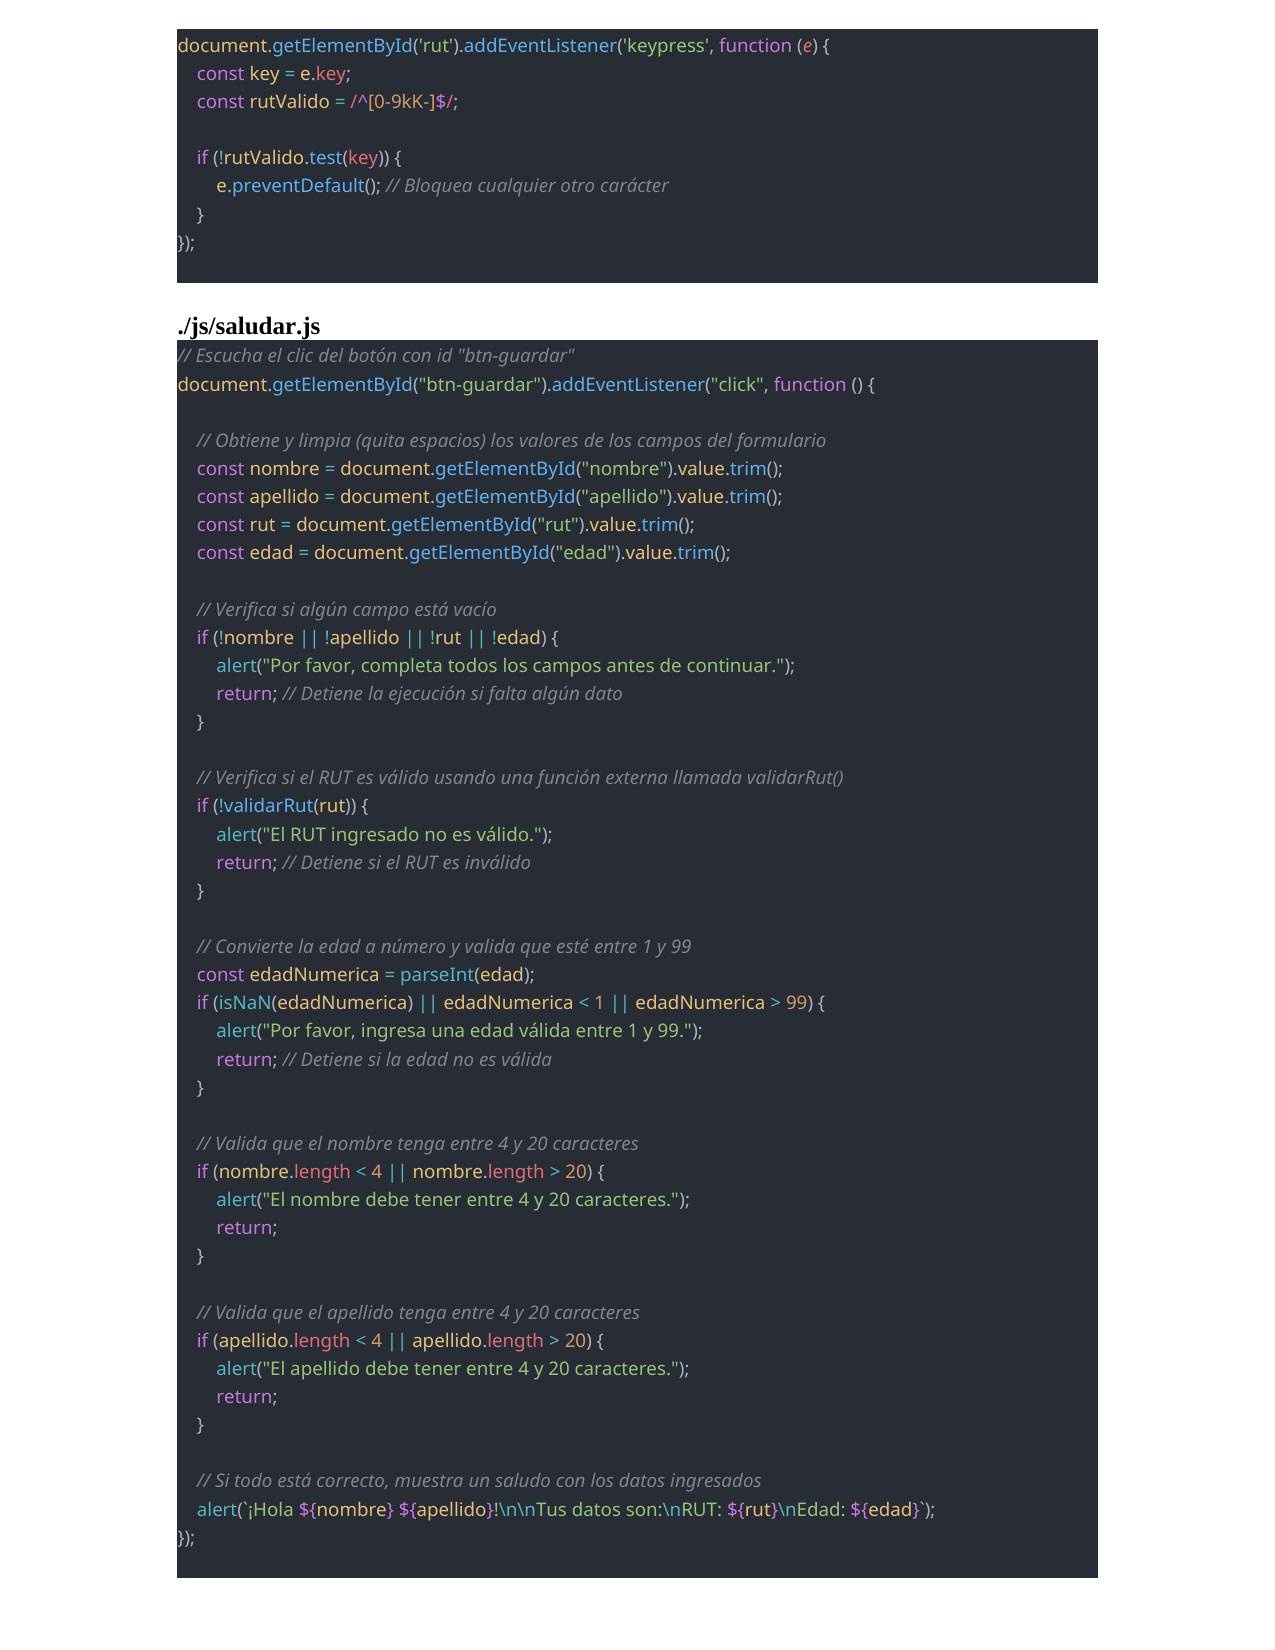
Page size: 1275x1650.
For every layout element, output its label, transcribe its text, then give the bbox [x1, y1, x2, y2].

text if (nombre.length < 4 || nombre.length > 20) { [177, 1156, 1098, 1184]
text }); [177, 1521, 1098, 1549]
text if (!nombre || !apellido || !rut || !edad) { [177, 621, 1098, 649]
text alert("Por favor, completa todos los campos antes de continuar."); [177, 649, 1098, 678]
text if (apellido.length < 4 || apellido.length > 20) { [177, 1324, 1098, 1353]
text // Valida que el apellido tenga entre 4 y 20 caracteres [177, 1296, 1098, 1324]
text if (!validarRut(rut)) { [177, 790, 1098, 818]
text // Escucha el clic del botón con id "btn-guardar" [177, 340, 1098, 368]
text alert("Por favor, ingresa una edad válida entre 1 y 99."); [177, 1015, 1098, 1043]
text // Verifica si el RUT es válido usando una función externa llamada validarRut() [177, 762, 1098, 790]
text const apellido = document.getElementById("apellido").value.trim(); [177, 481, 1098, 509]
text }); [177, 226, 1098, 254]
text alert(`¡Hola ${nombre} ${apellido}!\n\nTus datos son:\nRUT: ${rut}\nEdad: ${edad}`); [177, 1493, 1098, 1521]
text } [177, 198, 1098, 226]
text const key = e.key; [177, 58, 1098, 86]
text // Valida que el nombre tenga entre 4 y 20 caracteres [177, 1128, 1098, 1156]
text const rutValido = /^[0-9kK-]$/; [177, 86, 1098, 114]
text alert("El nombre debe tener entre 4 y 20 caracteres."); [177, 1184, 1098, 1212]
text return; // Detiene la ejecución si falta algún dato [177, 678, 1098, 706]
text return; [177, 1381, 1098, 1409]
text const edadNumerica = parseInt(edad); [177, 959, 1098, 987]
text document.getElementById('rut').addEventListener('keypress', function (e) { [177, 29, 1098, 58]
text // Si todo está correcto, muestra un saludo con los datos ingresados [177, 1465, 1098, 1493]
text // Convierte la edad a número y valida que esté entre 1 y 99 [177, 931, 1098, 959]
text return; [177, 1212, 1098, 1240]
text } [177, 1071, 1098, 1099]
text if (isNaN(edadNumerica) || edadNumerica < 1 || edadNumerica > 99) { [177, 987, 1098, 1015]
text return; // Detiene si el RUT es inválido [177, 846, 1098, 874]
text ./js/saludar.js [177, 311, 1098, 340]
text // Verifica si algún campo está vacío [177, 593, 1098, 621]
text const rut = document.getElementById("rut").value.trim(); [177, 509, 1098, 537]
text const edad = document.getElementById("edad").value.trim(); [177, 537, 1098, 565]
text e.preventDefault(); // Bloquea cualquier otro carácter [177, 170, 1098, 198]
text } [177, 706, 1098, 734]
text // Obtiene y limpia (quita espacios) los valores de los campos del formulario [177, 424, 1098, 453]
text const nombre = document.getElementById("nombre").value.trim(); [177, 453, 1098, 481]
text } [177, 1409, 1098, 1437]
text if (!rutValido.test(key)) { [177, 142, 1098, 170]
text } [177, 874, 1098, 903]
text return; // Detiene si la edad no es válida [177, 1043, 1098, 1071]
text } [177, 1240, 1098, 1268]
text alert("El apellido debe tener entre 4 y 20 caracteres."); [177, 1353, 1098, 1381]
text alert("El RUT ingresado no es válido."); [177, 818, 1098, 846]
text document.getElementById("btn-guardar").addEventListener("click", function () { [177, 368, 1098, 396]
